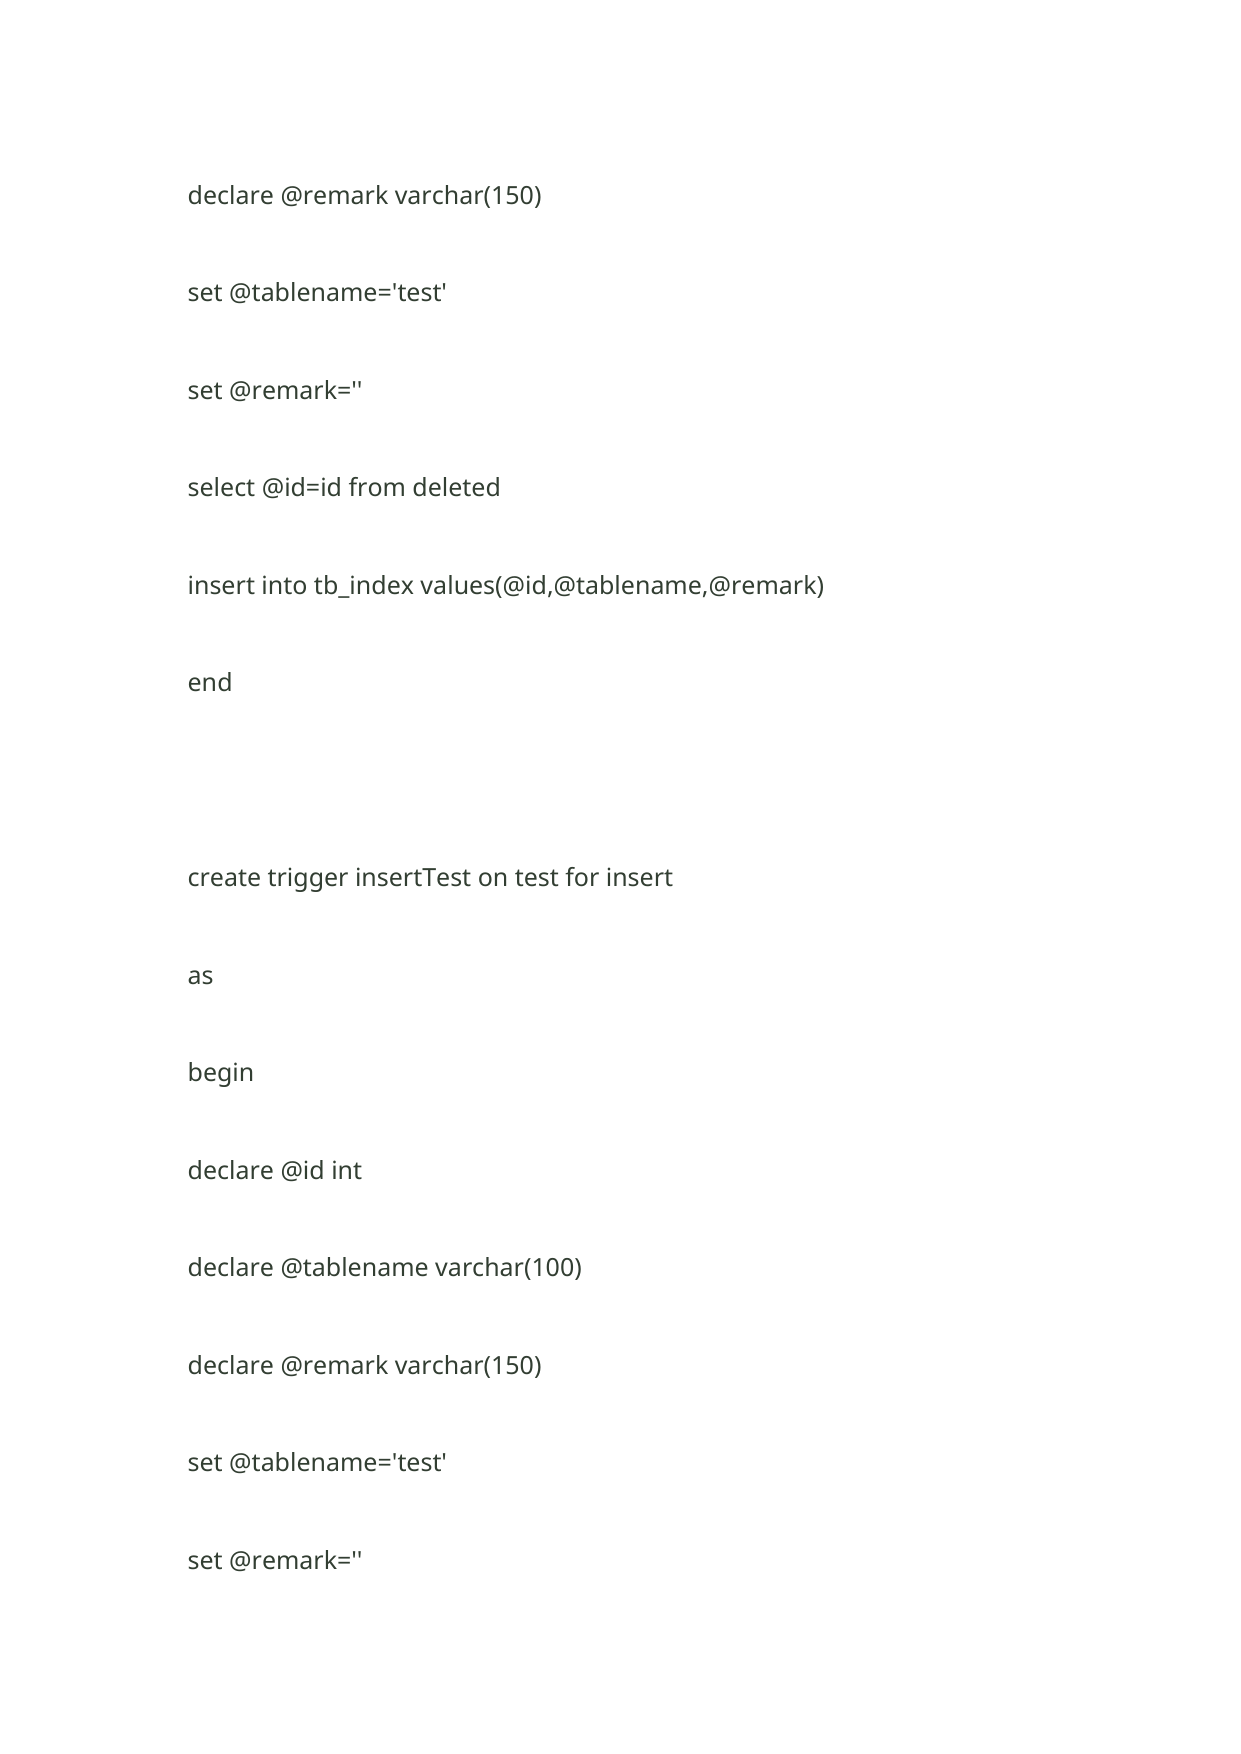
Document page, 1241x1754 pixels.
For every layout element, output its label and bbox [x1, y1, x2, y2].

text [187, 162, 1053, 1592]
